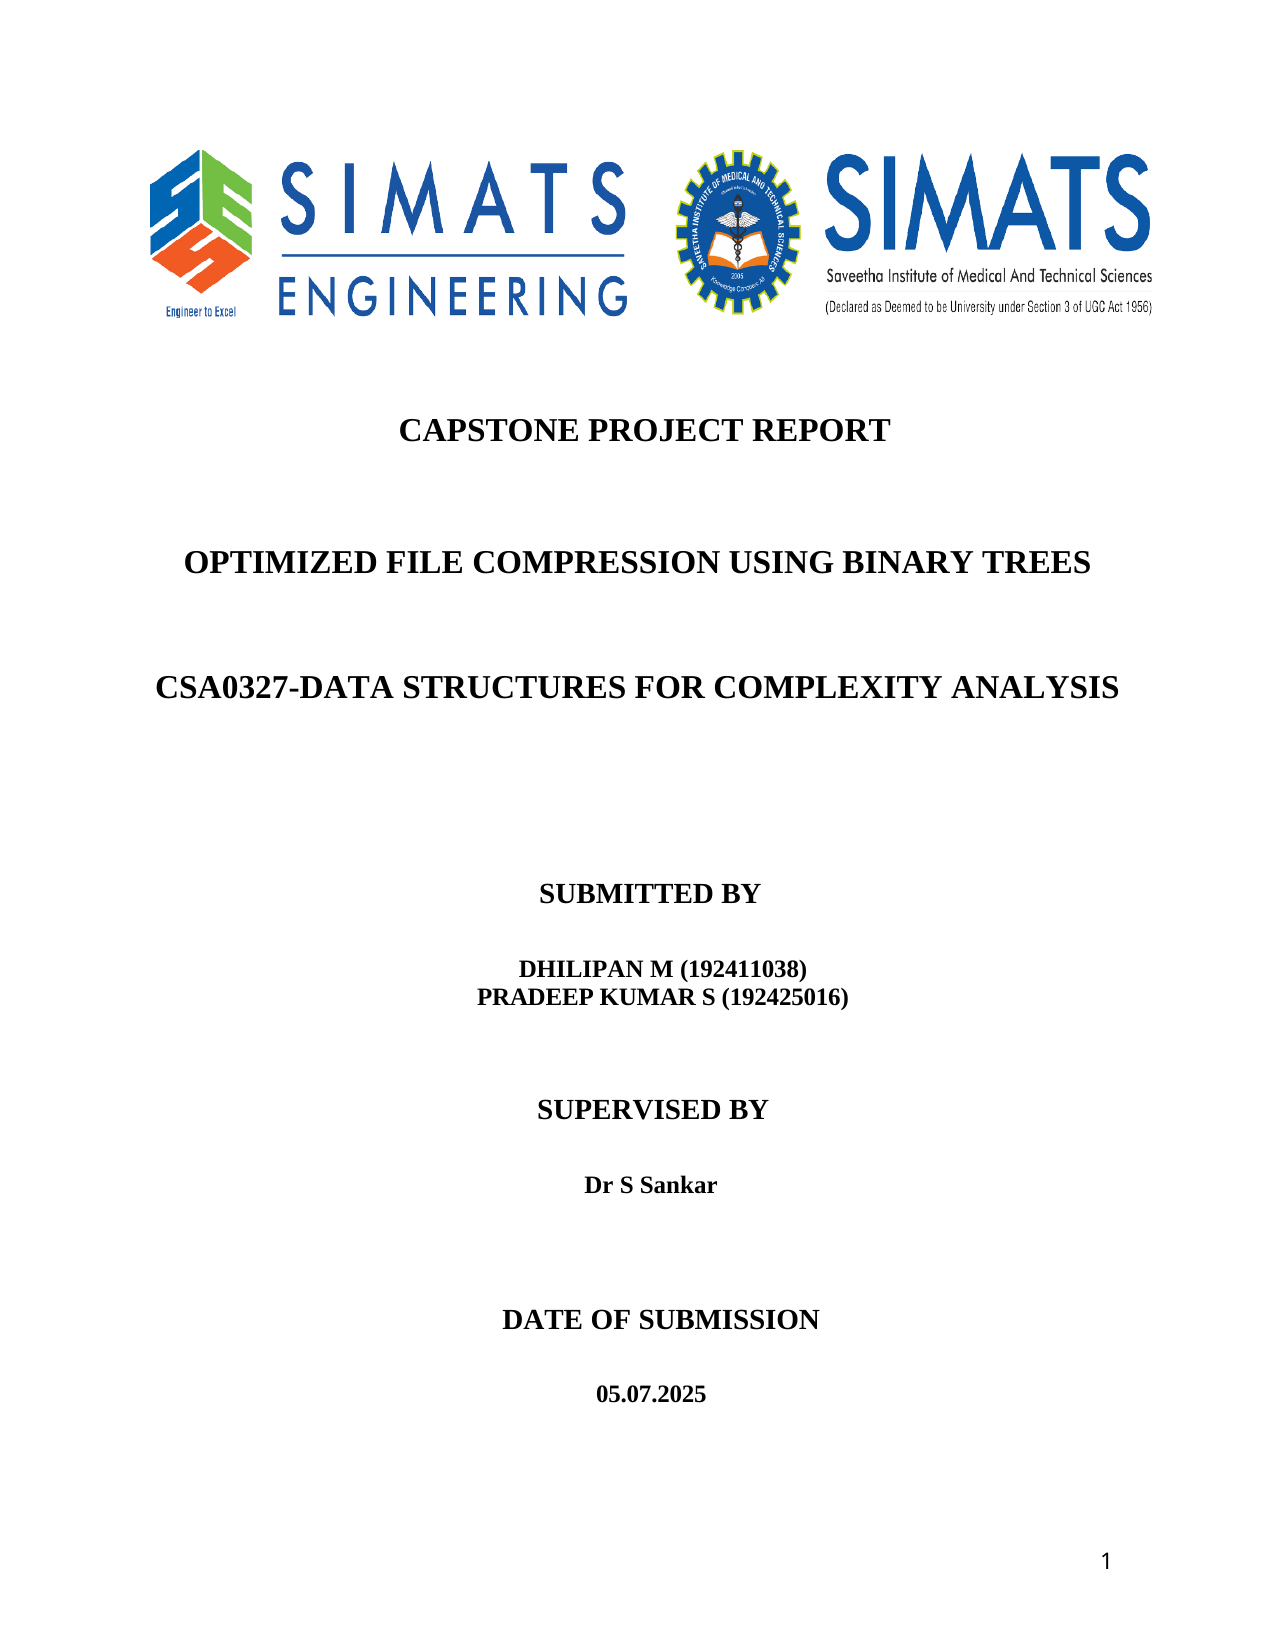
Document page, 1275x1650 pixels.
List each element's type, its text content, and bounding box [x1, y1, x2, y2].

text Dr S Sankar [180, 1170, 1122, 1198]
subtitle SUPERVISED BY [150, 1092, 1156, 1126]
text CSA0327-DATA STRUCTURES FOR COMPLEXITY ANALYSIS [153, 667, 1122, 706]
text OPTIMIZED FILE COMPRESSION USING BINARY TREES [163, 543, 1112, 581]
subtitle DATE OF SUBMISSION [159, 1302, 1162, 1336]
subtitle SUBMITTED BY [150, 876, 1151, 910]
text DHILIPAN M (192411038) [163, 954, 1162, 982]
text 05.07.2025 [181, 1379, 1122, 1408]
text CAPSTONE PROJECT REPORT [173, 361, 1100, 449]
picture [150, 150, 1152, 318]
text PRADEEP KUMAR S (192425016) [163, 982, 1162, 1011]
